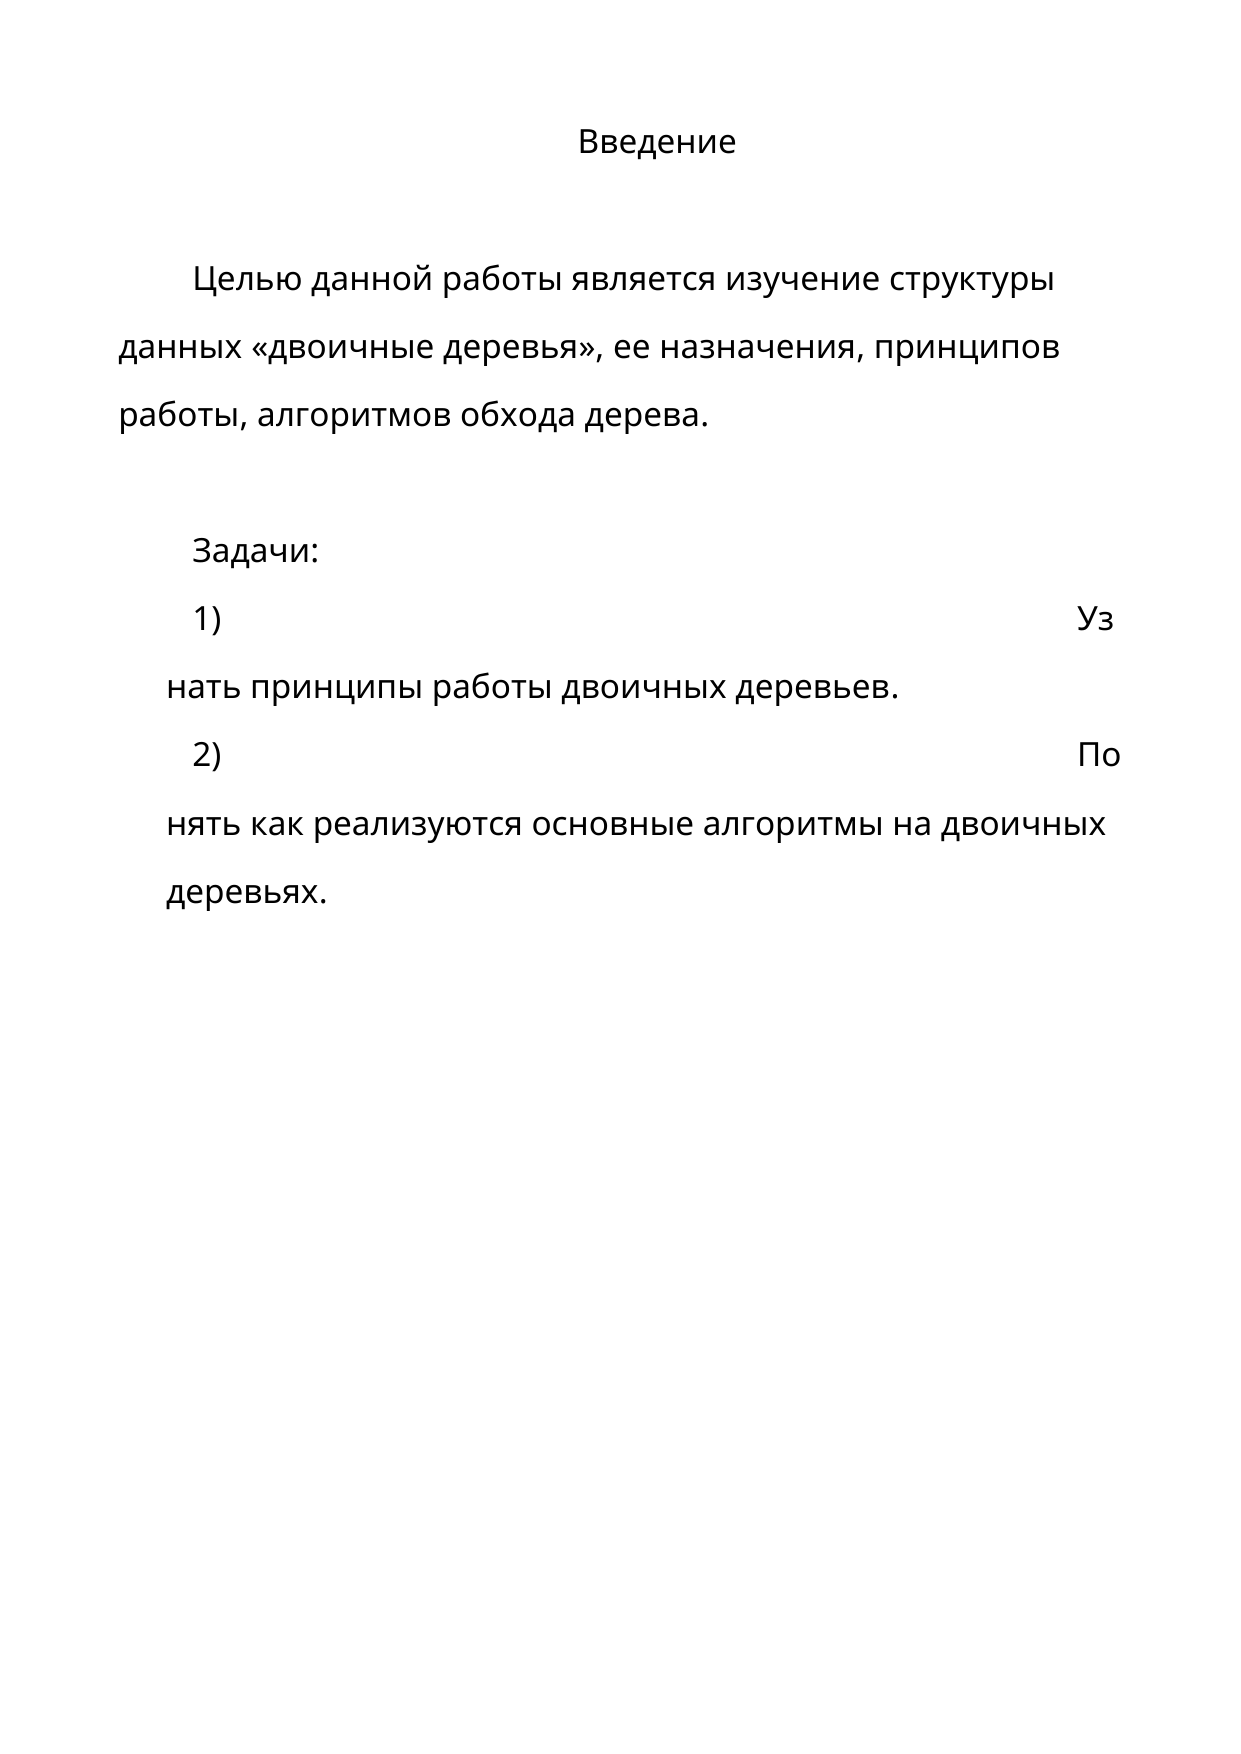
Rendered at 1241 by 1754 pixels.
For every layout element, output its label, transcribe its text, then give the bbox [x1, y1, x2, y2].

text Введение [118, 118, 1122, 163]
list Узнать принципы работы двоичных деревьев. [166, 595, 1122, 708]
text Целью данной работы является изучение структуры данных «двоичные деревья», ее назначения, принципов работы, алгоритмов обхода дерева. [118, 254, 1122, 436]
text Задачи: [118, 527, 1122, 572]
list Понять как реализуются основные алгоритмы на двоичных деревьях. [166, 731, 1122, 913]
